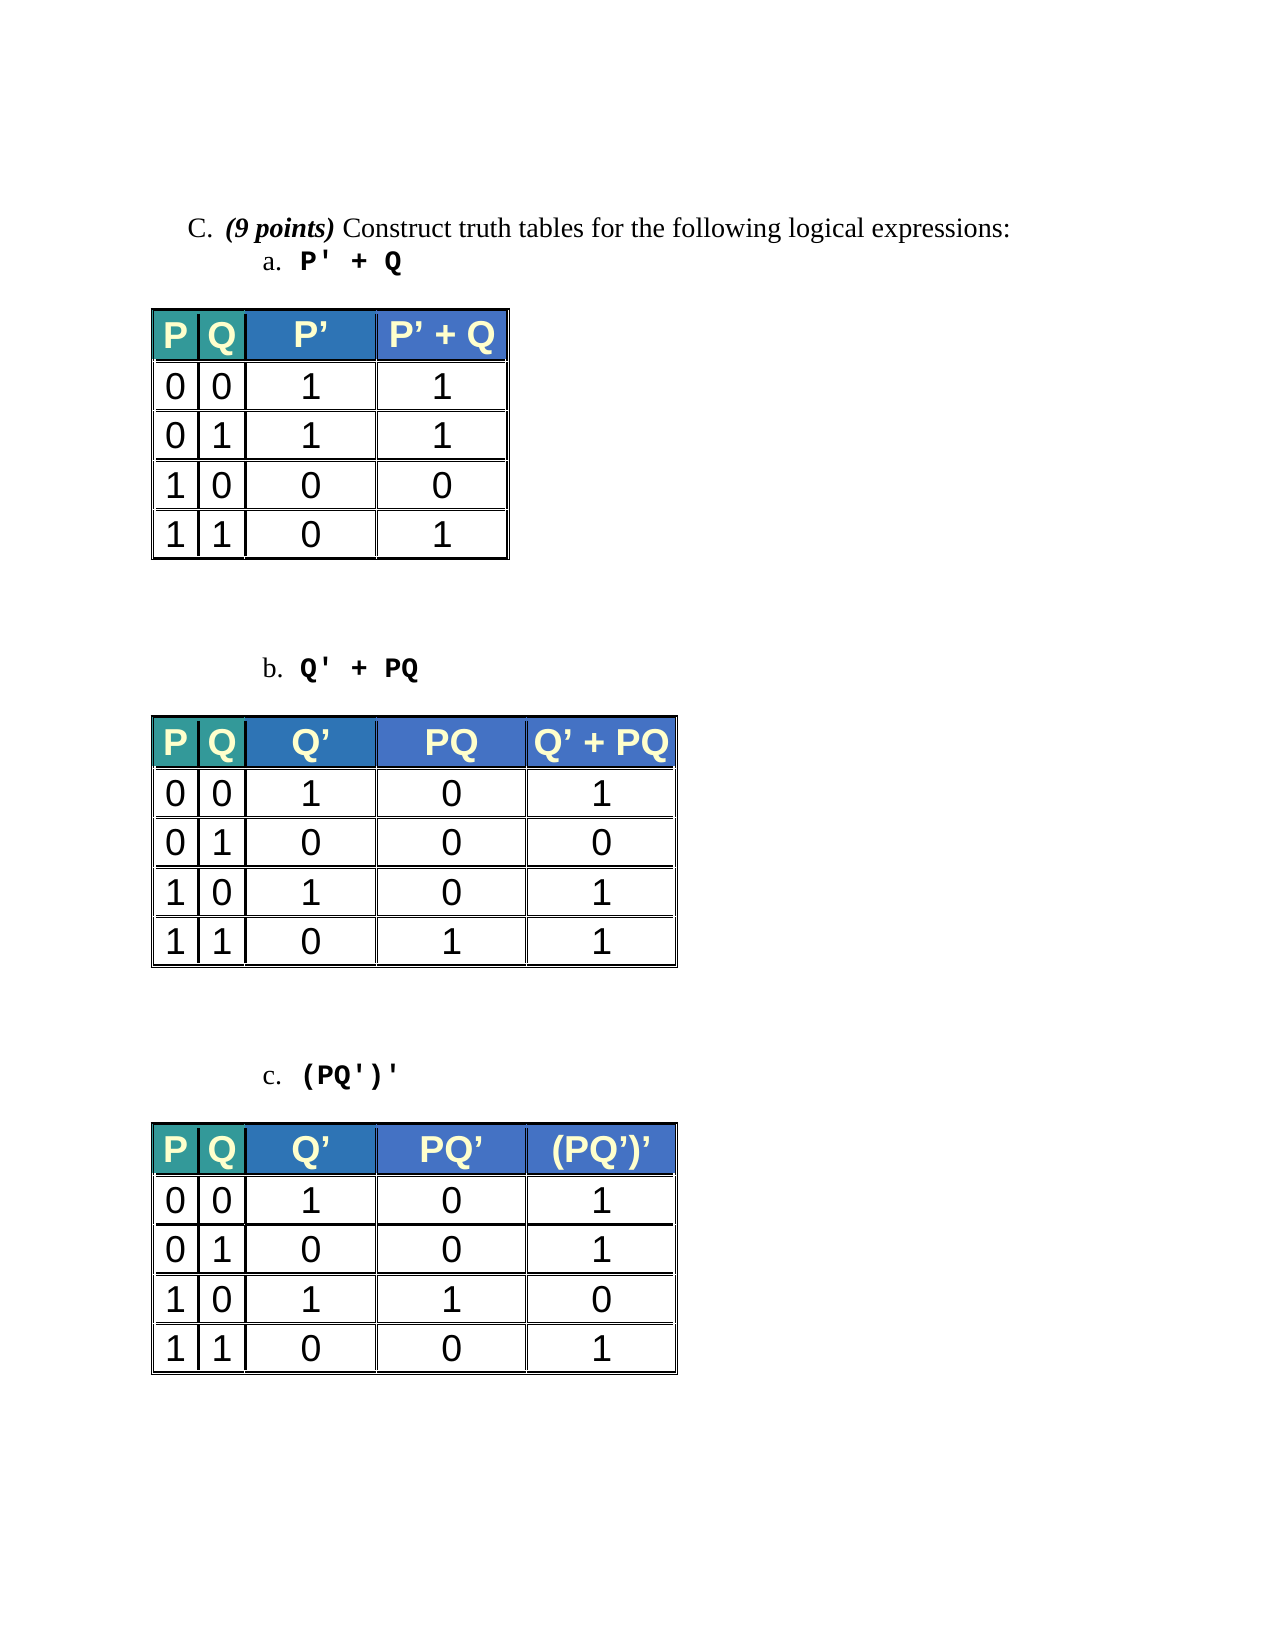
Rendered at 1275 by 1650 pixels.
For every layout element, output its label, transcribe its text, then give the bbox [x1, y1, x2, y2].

table_cell 1 [526, 1322, 676, 1371]
table_cell 0 [154, 1173, 197, 1223]
table_header P’ [245, 311, 376, 359]
list (9 points) Construct truth tables for the following logical expressions: [187, 212, 1125, 244]
table_cell 0 [152, 409, 198, 458]
table_cell 0 [378, 869, 525, 915]
table_cell 0 [200, 363, 244, 409]
table_header Q’ [245, 718, 376, 766]
table_cell 0 [526, 816, 676, 865]
table_cell 0 [378, 770, 525, 816]
table_cell 0 [152, 816, 198, 865]
table_header P [154, 1125, 198, 1173]
table_cell 1 [200, 819, 244, 865]
table_cell 1 [247, 363, 375, 409]
list (PQ')' [262, 1058, 1125, 1093]
table_header Q [198, 1124, 245, 1173]
table_cell 0 [152, 1223, 197, 1272]
table_cell 1 [376, 918, 526, 964]
table_cell 1 [247, 869, 375, 915]
table_cell 0 [200, 1276, 244, 1322]
table_cell 1 [152, 1322, 198, 1371]
table_cell 0 [245, 511, 376, 557]
table_cell 1 [378, 359, 507, 409]
table_cell 1 [154, 865, 197, 915]
table_cell 1 [247, 1276, 375, 1322]
table_cell 0 [376, 1325, 526, 1371]
table_header Q [198, 717, 245, 766]
table_cell 1 [528, 1223, 676, 1272]
table_cell 0 [200, 770, 244, 816]
table_cell 1 [528, 865, 675, 915]
table_cell 1 [198, 511, 245, 557]
table_cell 1 [200, 412, 244, 458]
table_cell 0 [154, 766, 197, 816]
table_cell 1 [154, 1272, 197, 1322]
table_header P [154, 718, 198, 766]
table_header P [154, 311, 198, 359]
table_cell 1 [152, 508, 198, 557]
table_cell 1 [376, 508, 508, 557]
table_cell 0 [247, 1226, 375, 1272]
table_cell 0 [378, 819, 525, 865]
table_cell 0 [378, 458, 507, 508]
table_cell 1 [198, 1325, 245, 1371]
table_cell 0 [378, 1226, 525, 1272]
table_cell 0 [245, 918, 376, 964]
table_cell 1 [154, 458, 197, 508]
list Q' + PQ [262, 651, 1125, 686]
table_header PQ [376, 718, 526, 766]
table_header Q’ + PQ [526, 718, 675, 766]
table_cell 0 [200, 462, 244, 508]
list P' + Q [262, 244, 1125, 279]
table_header PQ’ [376, 1125, 526, 1173]
table_cell 1 [198, 918, 245, 964]
table_cell 0 [528, 1272, 675, 1322]
table_cell 1 [376, 409, 508, 458]
table_cell 1 [528, 1173, 675, 1223]
table_cell 1 [378, 1276, 525, 1322]
table_cell 1 [526, 915, 676, 964]
table_header Q’ [245, 1125, 376, 1173]
table_cell 0 [378, 1177, 525, 1223]
table_header Q [198, 310, 245, 359]
table_cell 1 [247, 770, 375, 816]
table_cell 1 [200, 1226, 244, 1272]
table_cell 0 [200, 869, 244, 915]
table_cell 1 [528, 766, 675, 816]
table_header (PQ’)’ [526, 1125, 675, 1173]
table_cell 0 [154, 359, 197, 409]
table_cell 0 [200, 1177, 244, 1223]
table_cell 0 [247, 462, 375, 508]
table_header P’ + Q [376, 311, 506, 359]
table_cell 1 [247, 412, 375, 458]
table_cell 1 [152, 915, 198, 964]
table_cell 0 [247, 819, 375, 865]
table_cell 0 [245, 1325, 376, 1371]
table_cell 1 [247, 1177, 375, 1223]
